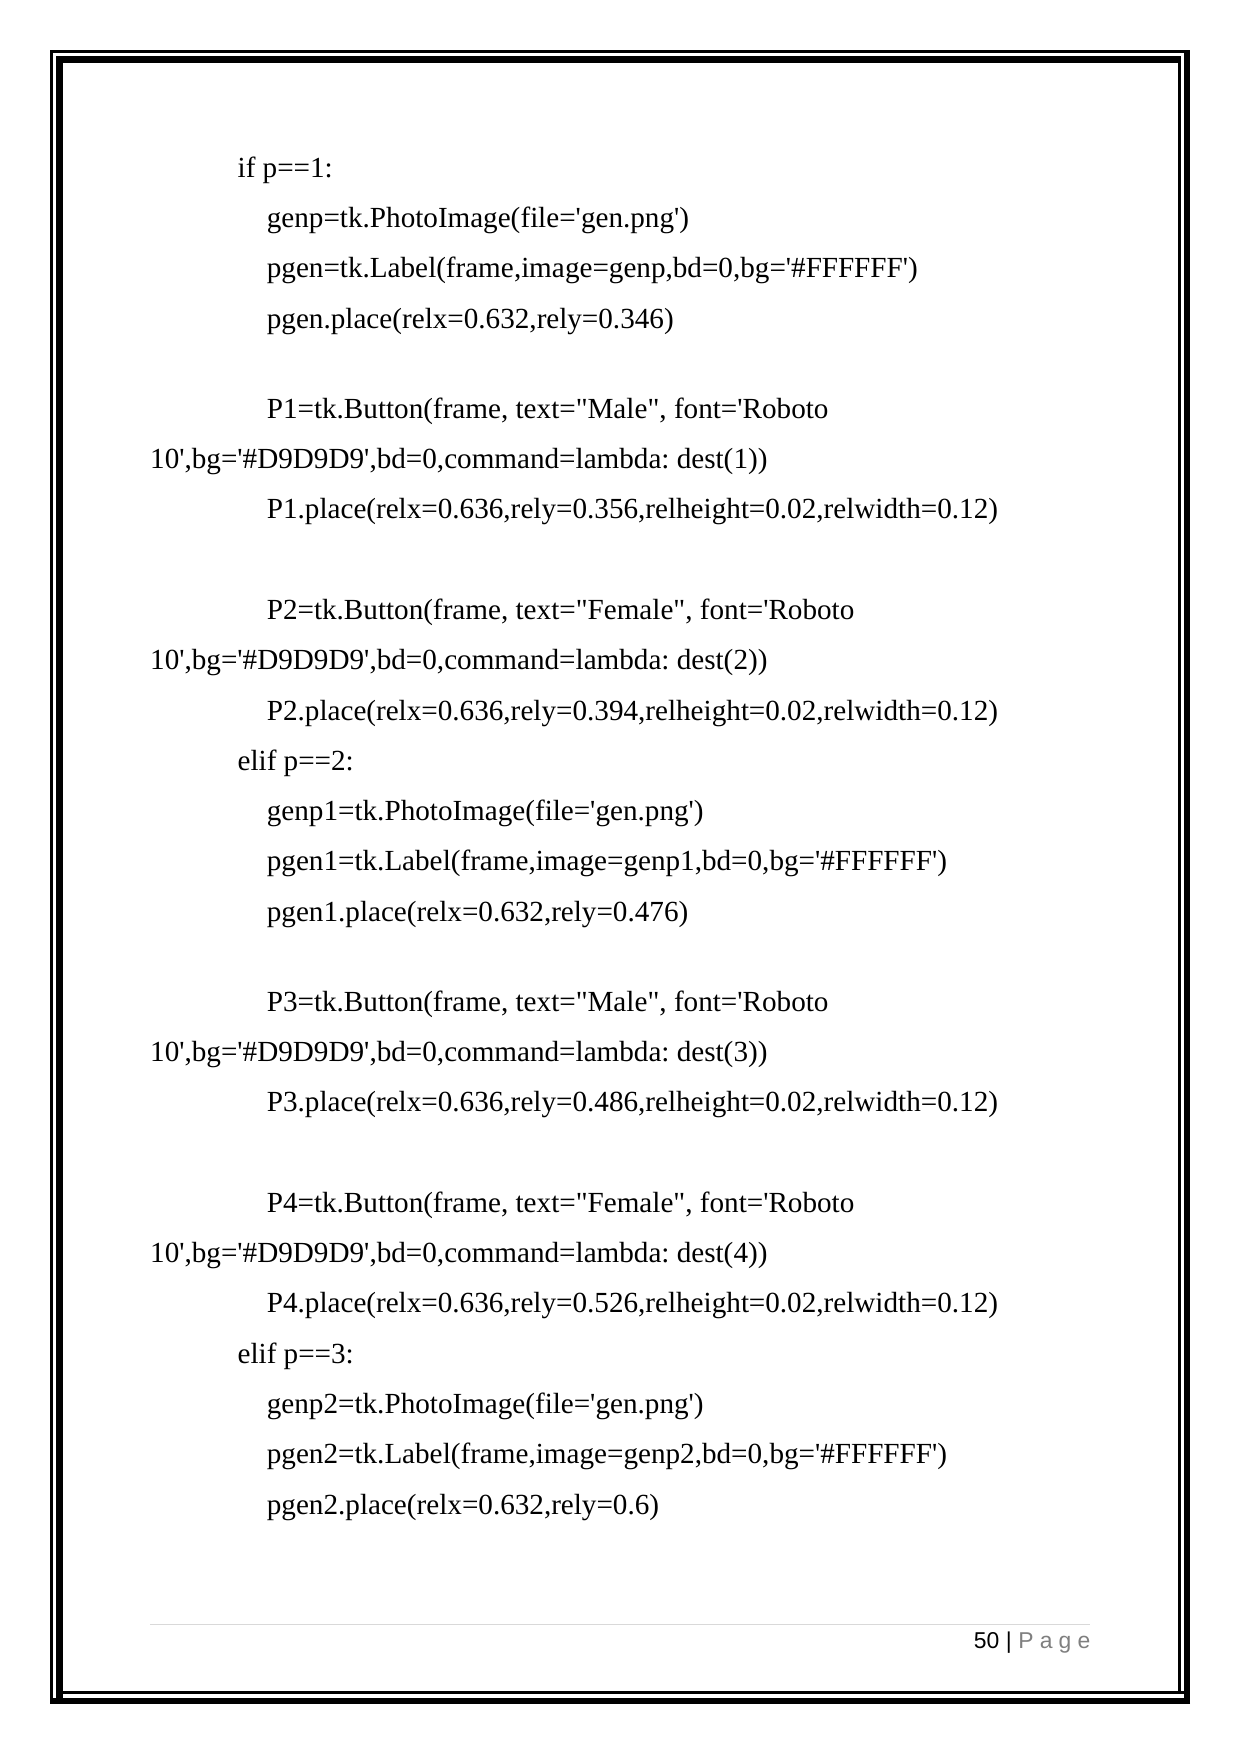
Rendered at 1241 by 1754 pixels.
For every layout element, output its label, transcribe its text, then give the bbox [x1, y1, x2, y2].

list pgen1=tk.Label(frame,image=genp1,bd=0,bg='#FFFFFF') [150, 843, 1090, 877]
list pgen2=tk.Label(frame,image=genp2,bd=0,bg='#FFFFFF') [150, 1436, 1090, 1470]
list P2.place(relx=0.636,rely=0.394,relheight=0.02,relwidth=0.12) [150, 693, 1090, 726]
list P3=tk.Button(frame, text="Male", font='Roboto 10',bg='#D9D9D9',bd=0,command=lambda: dest(3)) [150, 984, 1090, 1067]
list elif p==2: [150, 743, 1090, 776]
list pgen2.place(relx=0.632,rely=0.6) [150, 1487, 1090, 1520]
list P4=tk.Button(frame, text="Female", font='Roboto 10',bg='#D9D9D9',bd=0,command=lambda: dest(4)) [150, 1185, 1090, 1269]
list pgen.place(relx=0.632,rely=0.346) [150, 301, 1090, 334]
list P1.place(relx=0.636,rely=0.356,relheight=0.02,relwidth=0.12) [150, 491, 1090, 525]
list P4.place(relx=0.636,rely=0.526,relheight=0.02,relwidth=0.12) [150, 1286, 1090, 1319]
list pgen=tk.Label(frame,image=genp,bd=0,bg='#FFFFFF') [150, 251, 1090, 284]
list P2=tk.Button(frame, text="Female", font='Roboto 10',bg='#D9D9D9',bd=0,command=lambda: dest(2)) [150, 592, 1090, 676]
list genp=tk.PhotoImage(file='gen.png') [150, 200, 1090, 234]
list elif p==3: [150, 1336, 1090, 1369]
list P3.place(relx=0.636,rely=0.486,relheight=0.02,relwidth=0.12) [150, 1084, 1090, 1118]
list pgen1.place(relx=0.632,rely=0.476) [150, 894, 1090, 927]
list P1=tk.Button(frame, text="Male", font='Roboto 10',bg='#D9D9D9',bd=0,command=lambda: dest(1)) [150, 391, 1090, 474]
list genp1=tk.PhotoImage(file='gen.png') [150, 793, 1090, 827]
list if p==1: [150, 150, 1090, 183]
list genp2=tk.PhotoImage(file='gen.png') [150, 1386, 1090, 1420]
